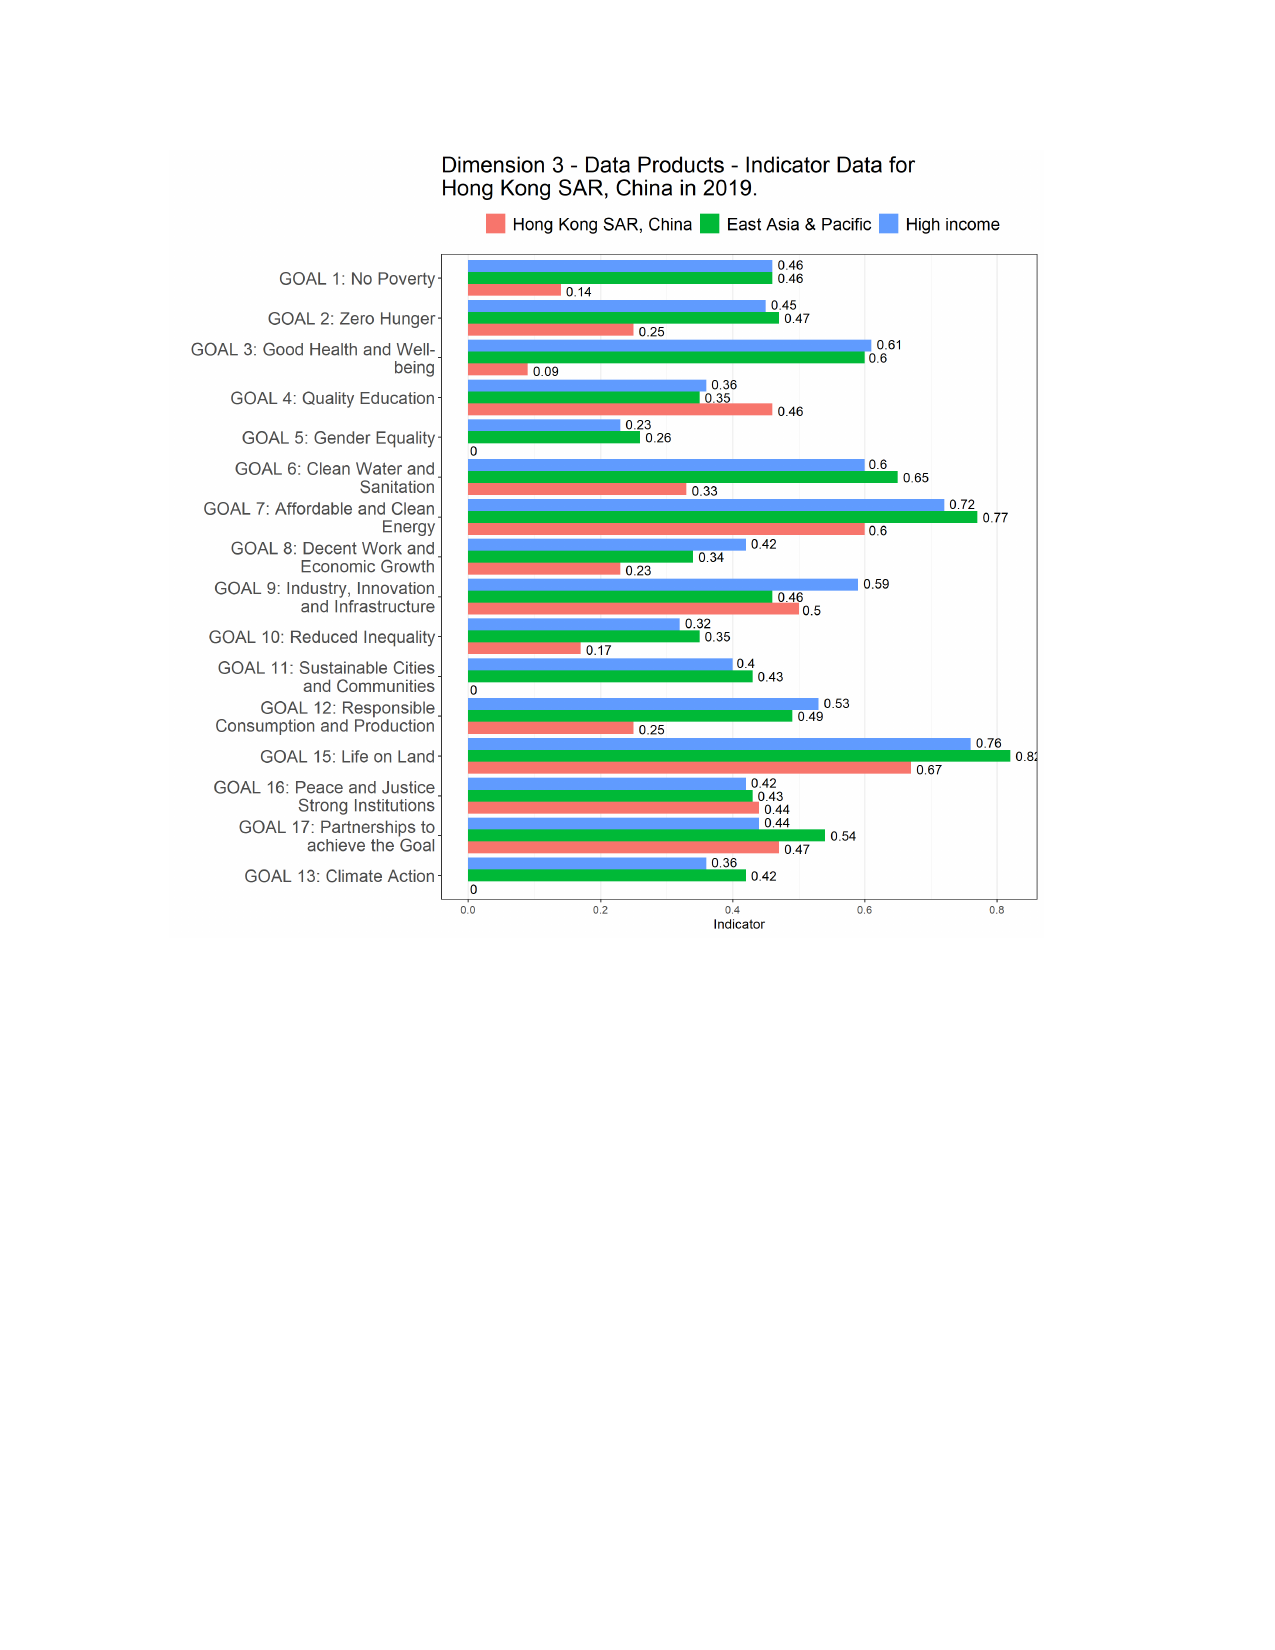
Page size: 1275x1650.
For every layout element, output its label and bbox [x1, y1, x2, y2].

picture [168, 150, 1044, 938]
